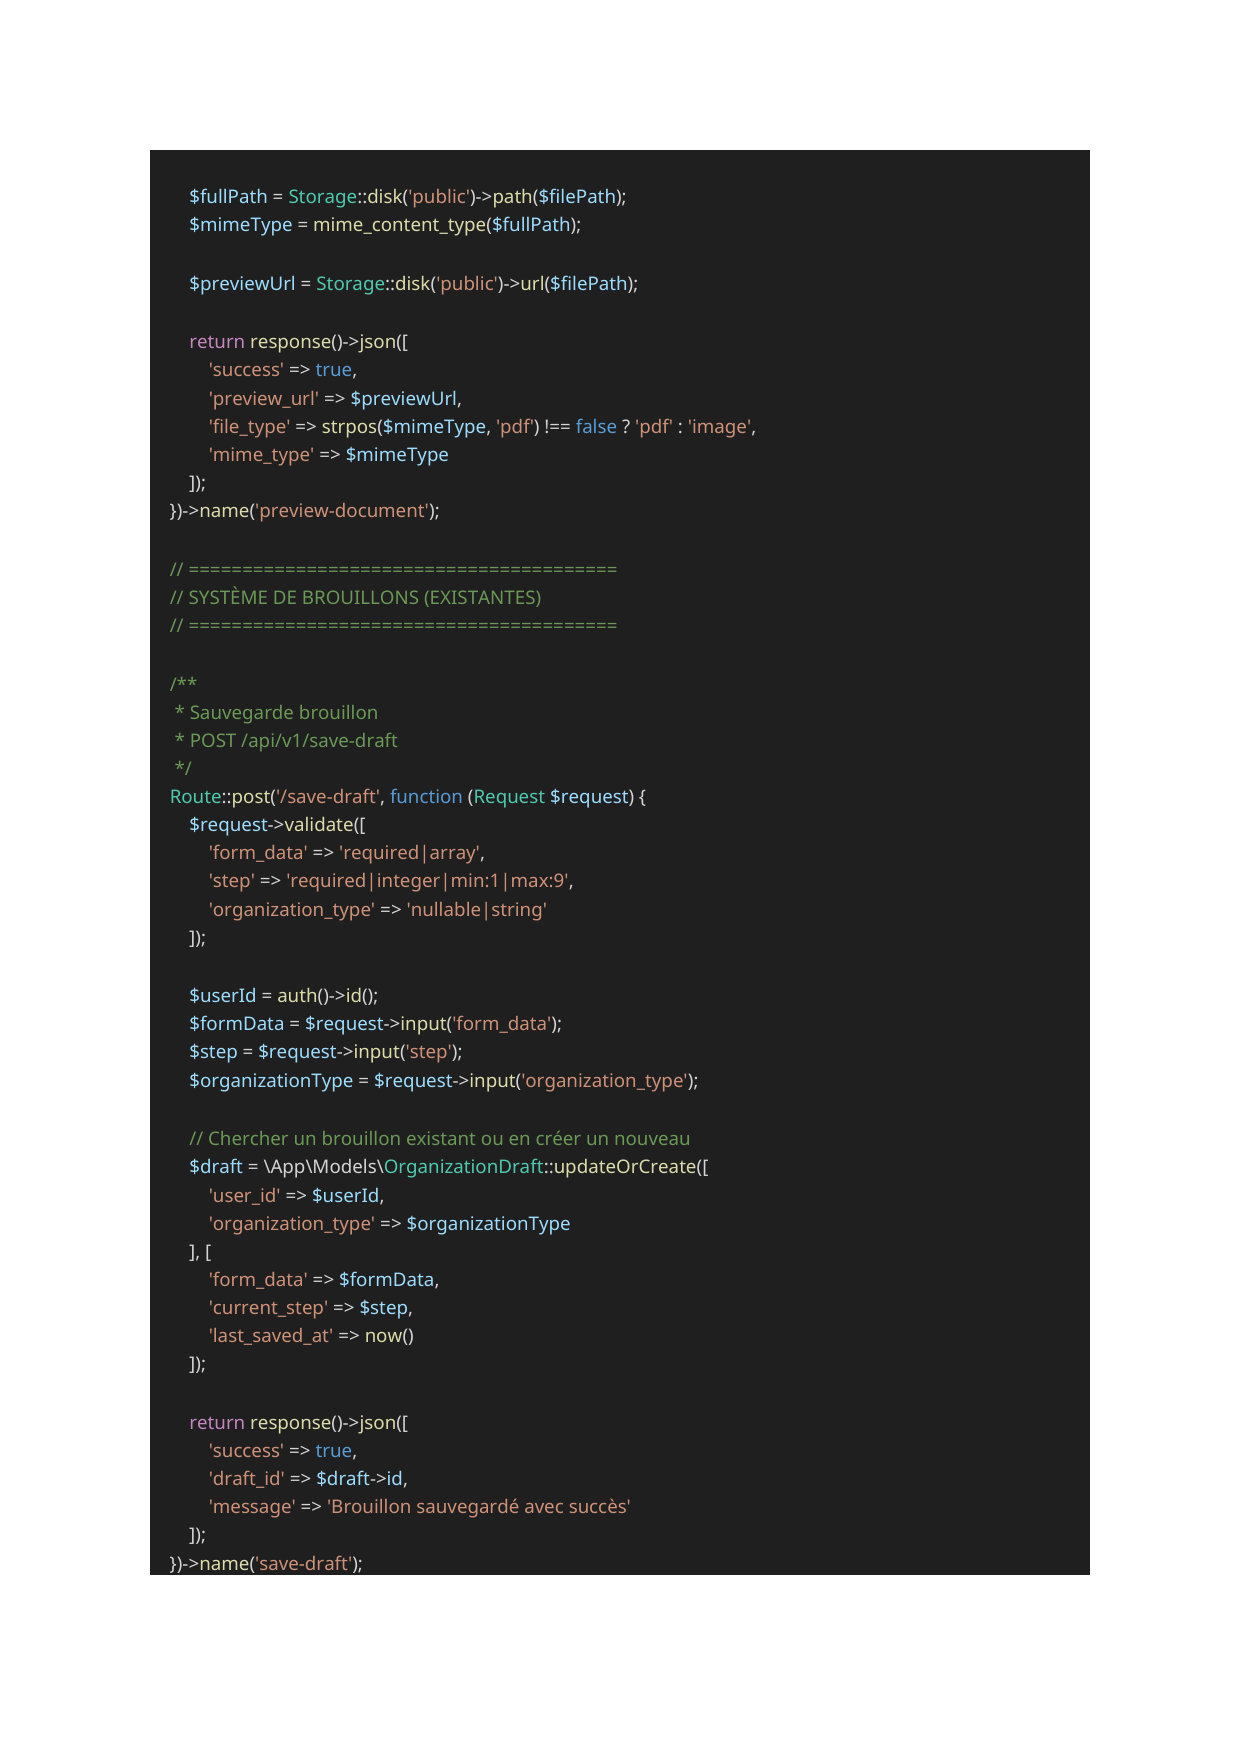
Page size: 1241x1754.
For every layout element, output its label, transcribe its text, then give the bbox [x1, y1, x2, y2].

text 'last_saved_at' => now() [150, 1320, 1090, 1348]
text ]); [150, 921, 1090, 949]
text ]); [150, 1519, 1090, 1547]
text // SYSTÈME DE BROUILLONS (EXISTANTES) [150, 581, 1090, 609]
text /** [150, 668, 1090, 696]
text 'step' => 'required|integer|min:1|max:9', [150, 865, 1090, 893]
text 'user_id' => $userId, [150, 1179, 1090, 1207]
text 'form_data' => $formData, [150, 1264, 1090, 1292]
text 'message' => 'Brouillon sauvegardé avec succès' [150, 1491, 1090, 1519]
text 'mime_type' => $mimeType [150, 438, 1090, 467]
text $step = $request->input('step'); [150, 1036, 1090, 1064]
text $mimeType = mime_content_type($fullPath); [150, 209, 1090, 237]
text $formData = $request->input('form_data'); [150, 1008, 1090, 1036]
text 'preview_url' => $previewUrl, [150, 382, 1090, 410]
text ]); [150, 467, 1090, 495]
text 'success' => true, [150, 1435, 1090, 1463]
text // ======================================== [150, 609, 1090, 638]
text $request->validate([ [150, 809, 1090, 837]
text 'form_data' => 'required|array', [150, 837, 1090, 865]
text $organizationType = $request->input('organization_type'); [150, 1064, 1090, 1092]
text 'file_type' => strpos($mimeType, 'pdf') !== false ? 'pdf' : 'image', [150, 410, 1090, 438]
text ]); [150, 1348, 1090, 1376]
text return response()->json([ [150, 326, 1090, 354]
text $draft = \App\Models\OrganizationDraft::updateOrCreate([ [150, 1151, 1090, 1179]
text 'organization_type' => $organizationType [150, 1207, 1090, 1236]
text $fullPath = Storage::disk('public')->path($filePath); [150, 181, 1090, 209]
text 'draft_id' => $draft->id, [150, 1463, 1090, 1491]
text 'success' => true, [150, 354, 1090, 382]
text * Sauvegarde brouillon [150, 696, 1090, 724]
text })->name('save-draft'); [150, 1547, 1090, 1575]
text })->name('preview-document'); [150, 495, 1090, 523]
text Route::post('/save-draft', function (Request $request) { [150, 781, 1090, 809]
text * POST /api/v1/save-draft [150, 724, 1090, 753]
text */ [150, 753, 1090, 781]
text ], [ [150, 1236, 1090, 1264]
text $userId = auth()->id(); [150, 980, 1090, 1008]
text // Chercher un brouillon existant ou en créer un nouveau [150, 1123, 1090, 1151]
text 'organization_type' => 'nullable|string' [150, 893, 1090, 921]
text 'current_step' => $step, [150, 1292, 1090, 1320]
text return response()->json([ [150, 1407, 1090, 1435]
text // ======================================== [150, 553, 1090, 581]
text $previewUrl = Storage::disk('public')->url($filePath); [150, 267, 1090, 295]
